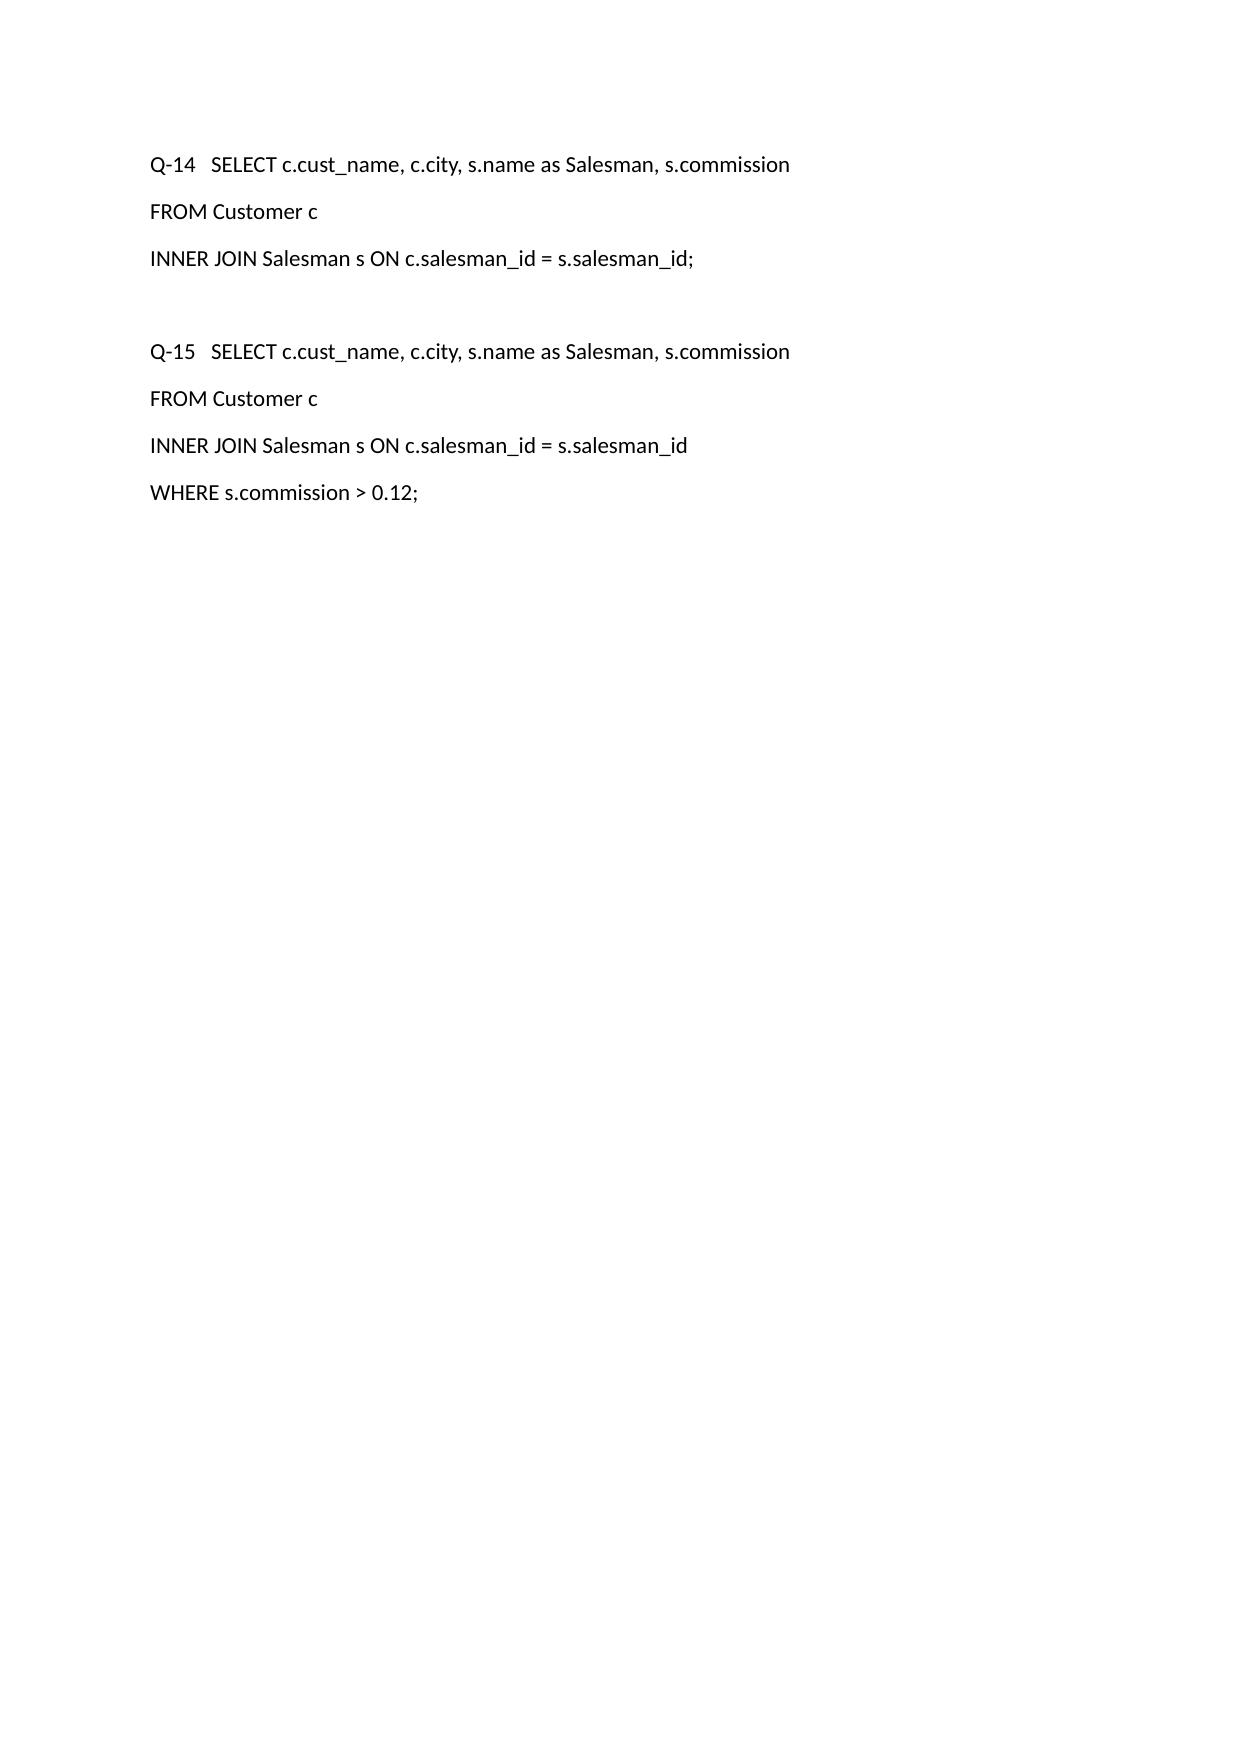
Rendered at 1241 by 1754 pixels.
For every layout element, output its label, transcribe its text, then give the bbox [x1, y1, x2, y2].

text WHERE s.commission > 0.12; [150, 478, 1090, 506]
text FROM Customer c [150, 384, 1090, 412]
text INNER JOIN Salesman s ON c.salesman_id = s.salesman_id; [150, 244, 1090, 272]
text Q-15 SELECT c.cust_name, c.city, s.name as Salesman, s.commission [150, 337, 1090, 366]
text FROM Customer c [150, 197, 1090, 225]
text INNER JOIN Salesman s ON c.salesman_id = s.salesman_id [150, 431, 1090, 459]
text Q-14 SELECT c.cust_name, c.city, s.name as Salesman, s.commission [150, 150, 1090, 178]
